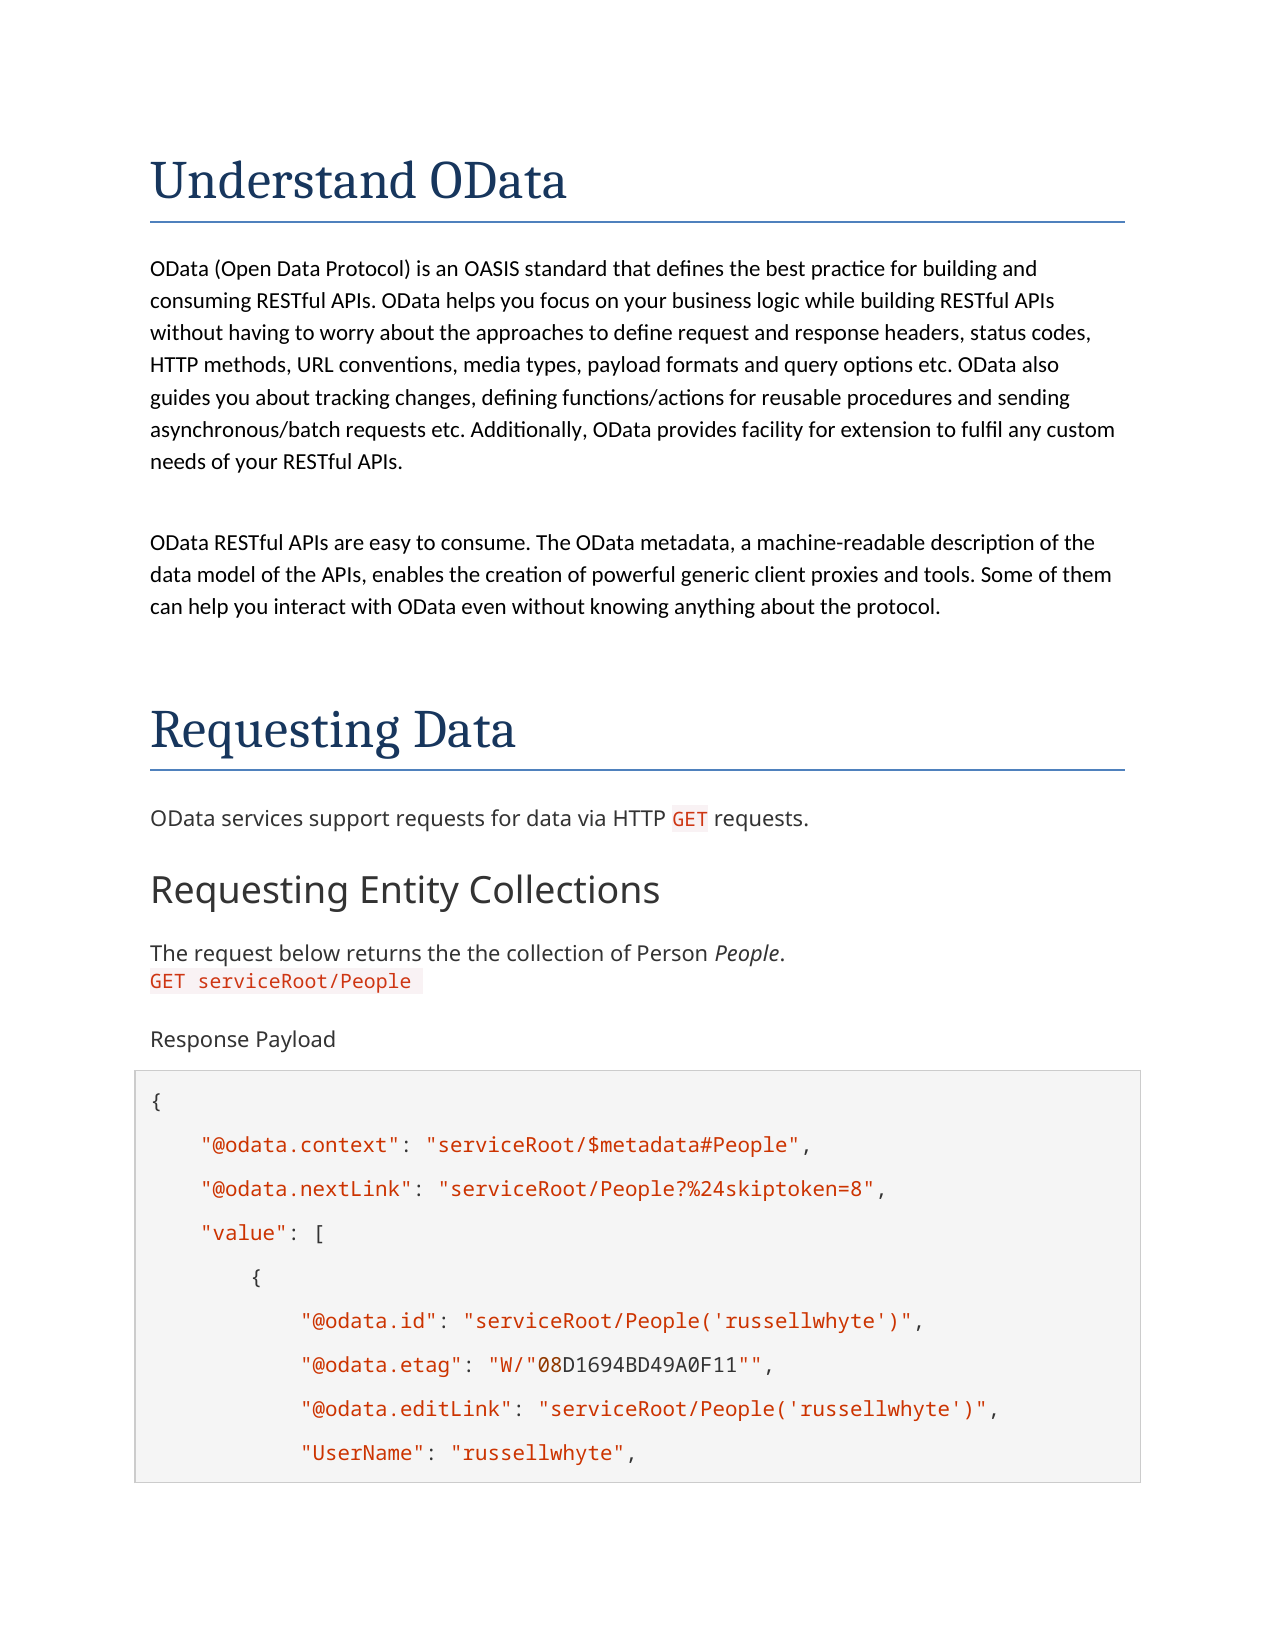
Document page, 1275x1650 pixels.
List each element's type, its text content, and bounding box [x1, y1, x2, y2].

title Understand OData [150, 150, 1125, 221]
text "UserName": "russellwhyte", [136, 1422, 1140, 1482]
text "value": [ [136, 1202, 1140, 1246]
text { [136, 1071, 1140, 1114]
text OData services support requests for data via HTTP GET requests. [150, 802, 1125, 832]
text "@odata.editLink": "serviceRoot/People('russellwhyte')", [136, 1378, 1140, 1422]
text "@odata.etag": "W/"08D1694BD49A0F11"", [136, 1334, 1140, 1378]
title Requesting Data [150, 698, 1125, 769]
text "@odata.context": "serviceRoot/$metadata#People", [136, 1114, 1140, 1158]
text "@odata.id": "serviceRoot/People('russellwhyte')", [136, 1290, 1140, 1334]
text The request below returns the the collection of Person People. GET serviceRoot/People Response Payload [150, 938, 1125, 1054]
text { [136, 1246, 1140, 1290]
text "@odata.nextLink": "serviceRoot/People?%24skiptoken=8", [136, 1158, 1140, 1202]
text OData RESTful APIs are easy to consume. The OData metadata, a machine-readable description of the data model of the APIs, enables the creation of powerful generic client proxies and tools. Some of them can help you interact with OData even without knowing anything about the protocol. [150, 528, 1125, 621]
text OData (Open Data Protocol) is an OASIS standard that defines the best practice for building and consuming RESTful APIs. OData helps you focus on your business logic while building RESTful APIs without having to worry about the approaches to define request and response headers, status codes, HTTP methods, URL conventions, media types, payload formats and query options etc. OData also guides you about tracking changes, defining functions/actions for reusable procedures and sending asynchronous/batch requests etc. Additionally, OData provides facility for extension to fulfil any custom needs of your RESTful APIs. [150, 254, 1125, 475]
subtitle Requesting Entity Collections [150, 863, 1125, 914]
